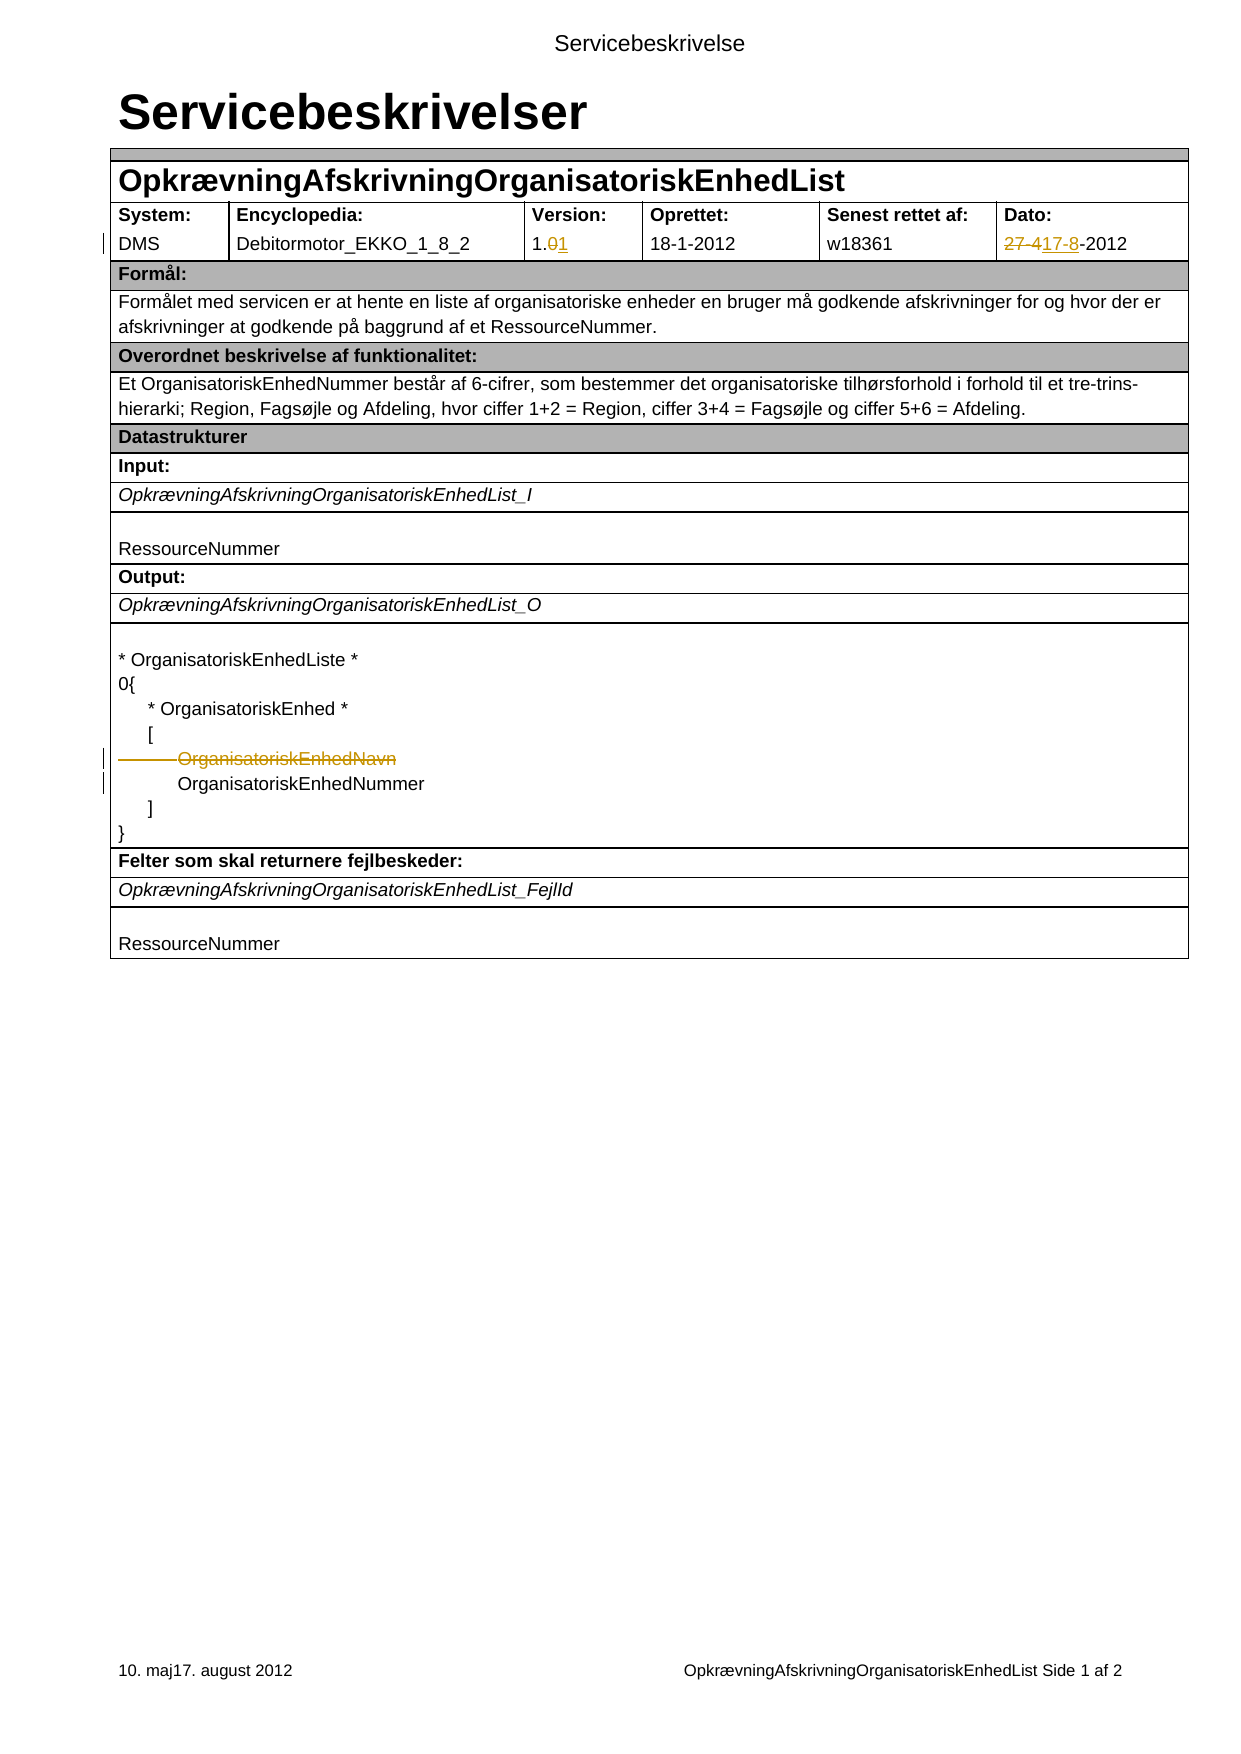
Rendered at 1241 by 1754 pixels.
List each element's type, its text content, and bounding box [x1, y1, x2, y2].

table_cell RessourceNummer [111, 513, 1188, 563]
table_cell OpkrævningAfskrivningOrganisatoriskEnhedList_O [111, 594, 1188, 622]
table_cell OpkrævningAfskrivningOrganisatoriskEnhedList_I [111, 483, 1188, 511]
table_cell Encyclopedia: [230, 203, 524, 231]
table_cell Et OrganisatoriskEnhedNummer består af 6-cifrer, som bestemmer det organisatoriske tilhørsforhold i forhold til et tre-trins-hierarki; Region, Fagsøjle og Afdeling, hvor ciffer 1+2 = Region, ciffer 3+4 = Fagsøjle og ciffer 5+6 = Afdeling. [111, 373, 1188, 423]
table_cell Output: [111, 565, 1188, 592]
table_cell Datastrukturer [111, 425, 1188, 452]
table_cell System: [111, 203, 228, 231]
table_cell OpkrævningAfskrivningOrganisatoriskEnhedList [111, 162, 1188, 201]
table_cell Formål: [111, 262, 1188, 290]
table_cell 18-1-2012 [643, 231, 819, 260]
table_cell Version: [525, 203, 642, 231]
table_cell RessourceNummer [111, 908, 1188, 958]
table_cell 1. [525, 231, 642, 260]
table_cell Dato: [997, 203, 1188, 231]
table_cell Formålet med servicen er at hente en liste af organisatoriske enheder en bruger må godkende afskrivninger for og hvor der er afskrivninger at godkende på baggrund af et RessourceNummer. [111, 291, 1188, 342]
table_cell Overordnet beskrivelse af funktionalitet: [111, 343, 1188, 371]
table_header [111, 149, 1188, 160]
table_cell Input: [111, 454, 1188, 482]
table_cell Oprettet: [643, 203, 819, 231]
table_cell DMS [111, 231, 228, 260]
table_cell OpkrævningAfskrivningOrganisatoriskEnhedList_FejlId [111, 878, 1188, 906]
table_cell w18361 [820, 231, 996, 260]
table_cell Felter som skal returnere fejlbeskeder: [111, 849, 1188, 877]
table_cell Debitormotor_EKKO_1_8_2 [230, 231, 524, 260]
table_cell -2012 [997, 231, 1188, 260]
text Servicebeskrivelser [118, 82, 1181, 140]
table_cell Senest rettet af: [820, 203, 996, 231]
table_cell * OrganisatoriskEnhedListe * 0{ * OrganisatoriskEnhed * [ OrganisatoriskEnhedNummer ] } [111, 624, 1188, 847]
